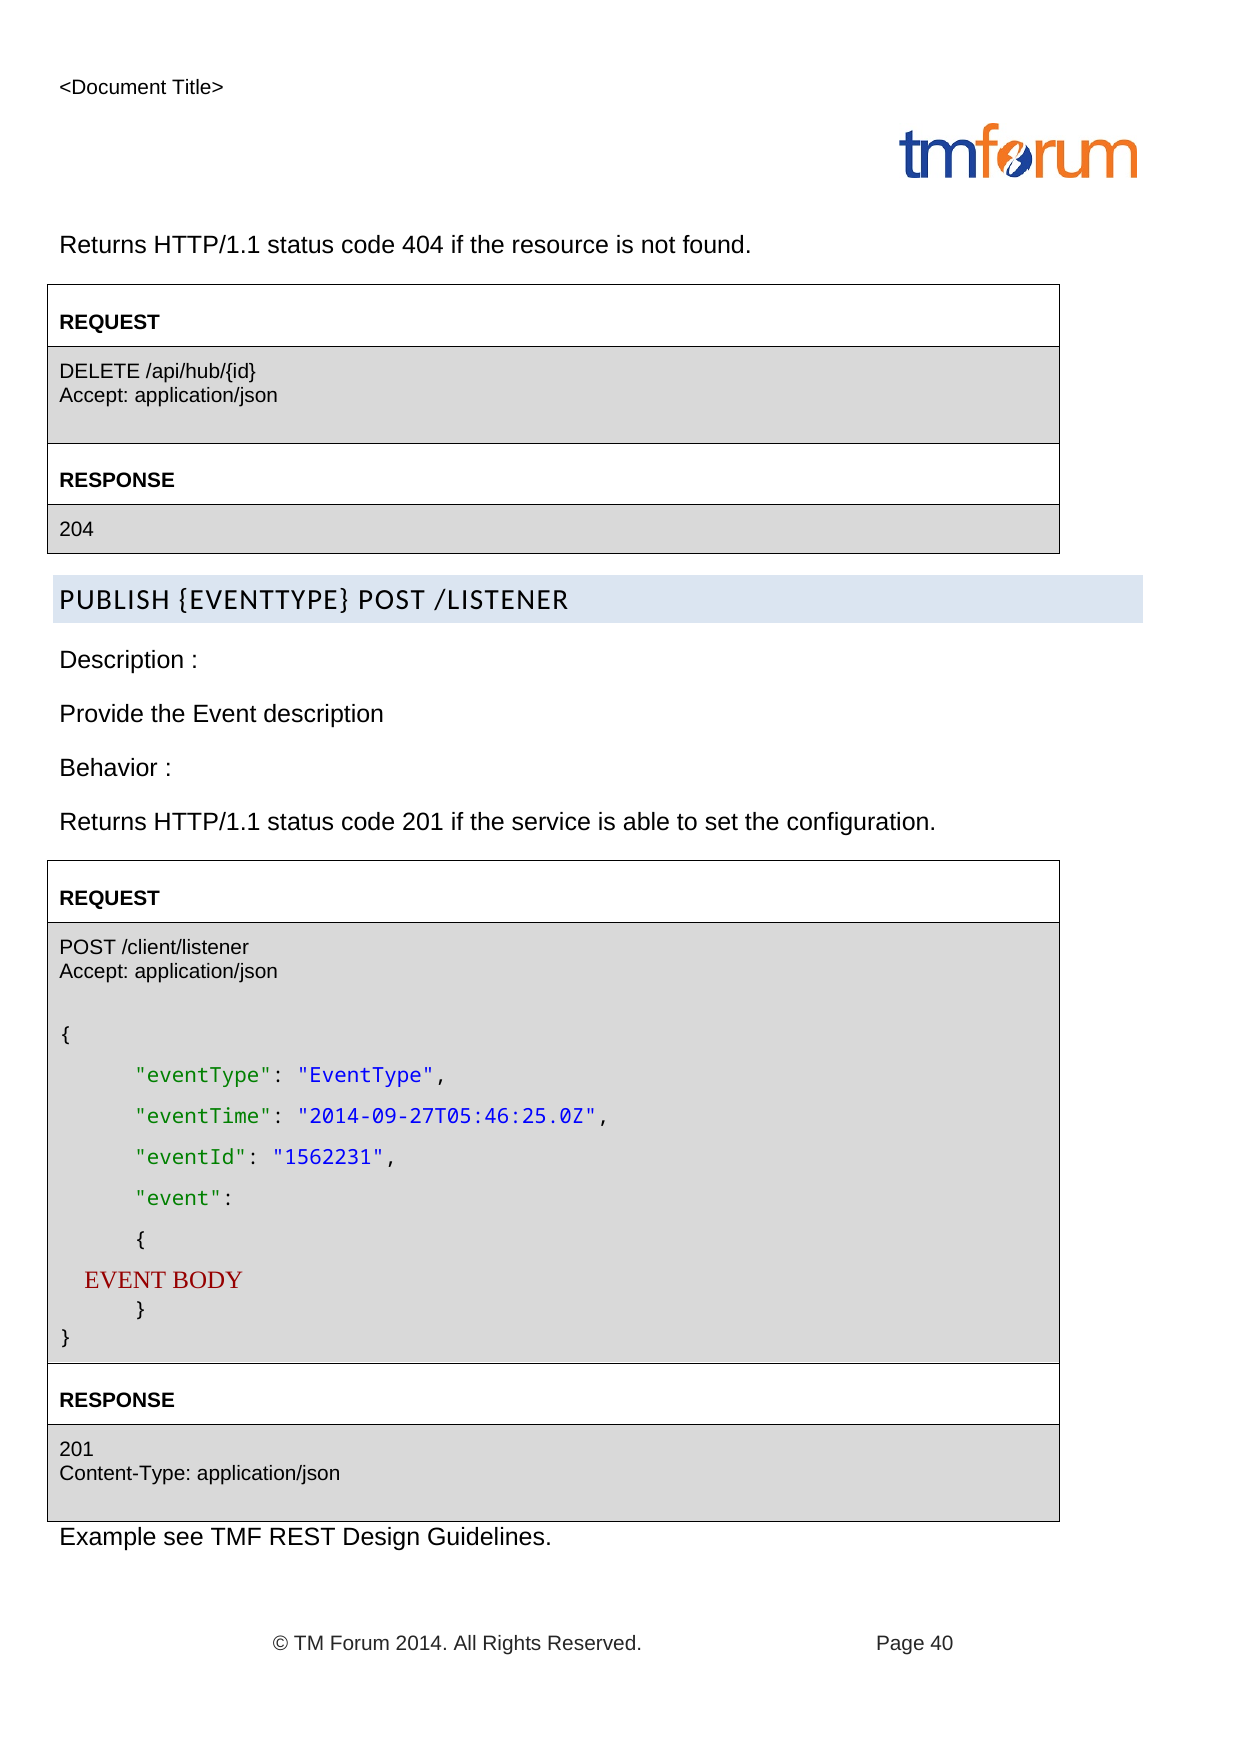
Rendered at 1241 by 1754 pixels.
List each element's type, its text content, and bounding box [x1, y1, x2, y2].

text Returns HTTP/1.1 status code 201 if the service is able to set the configuration. [59, 807, 1137, 835]
table_header REQUEST [48, 285, 1059, 346]
subtitle publish {EventTYPE} POST /listener [59, 581, 1137, 617]
table_cell 204 [48, 505, 1059, 553]
picture [899, 123, 1137, 178]
table_cell 201 Content-Type: application/json [48, 1425, 1059, 1521]
text Provide the Event description [59, 699, 1137, 728]
text Behavior : [59, 753, 1137, 781]
text Example see TMF REST Design Guidelines. [59, 1522, 1137, 1551]
text Description : [59, 645, 1137, 674]
table_cell POST /client/listener Accept: application/json { "eventType": "EventType", "eventTime": "2014-09-27T05:46:25.0Z", "eventId": "1562231", "event": { EVENT BODY } } [48, 923, 1059, 1362]
text Returns HTTP/1.1 status code 404 if the resource is not found. [59, 230, 1137, 259]
table_cell DELETE /api/hub/{id} Accept: application/json [48, 347, 1059, 443]
table_header REQUEST [48, 861, 1059, 922]
table_cell RESPONSE [48, 444, 1059, 504]
table_cell RESPONSE [48, 1364, 1059, 1424]
